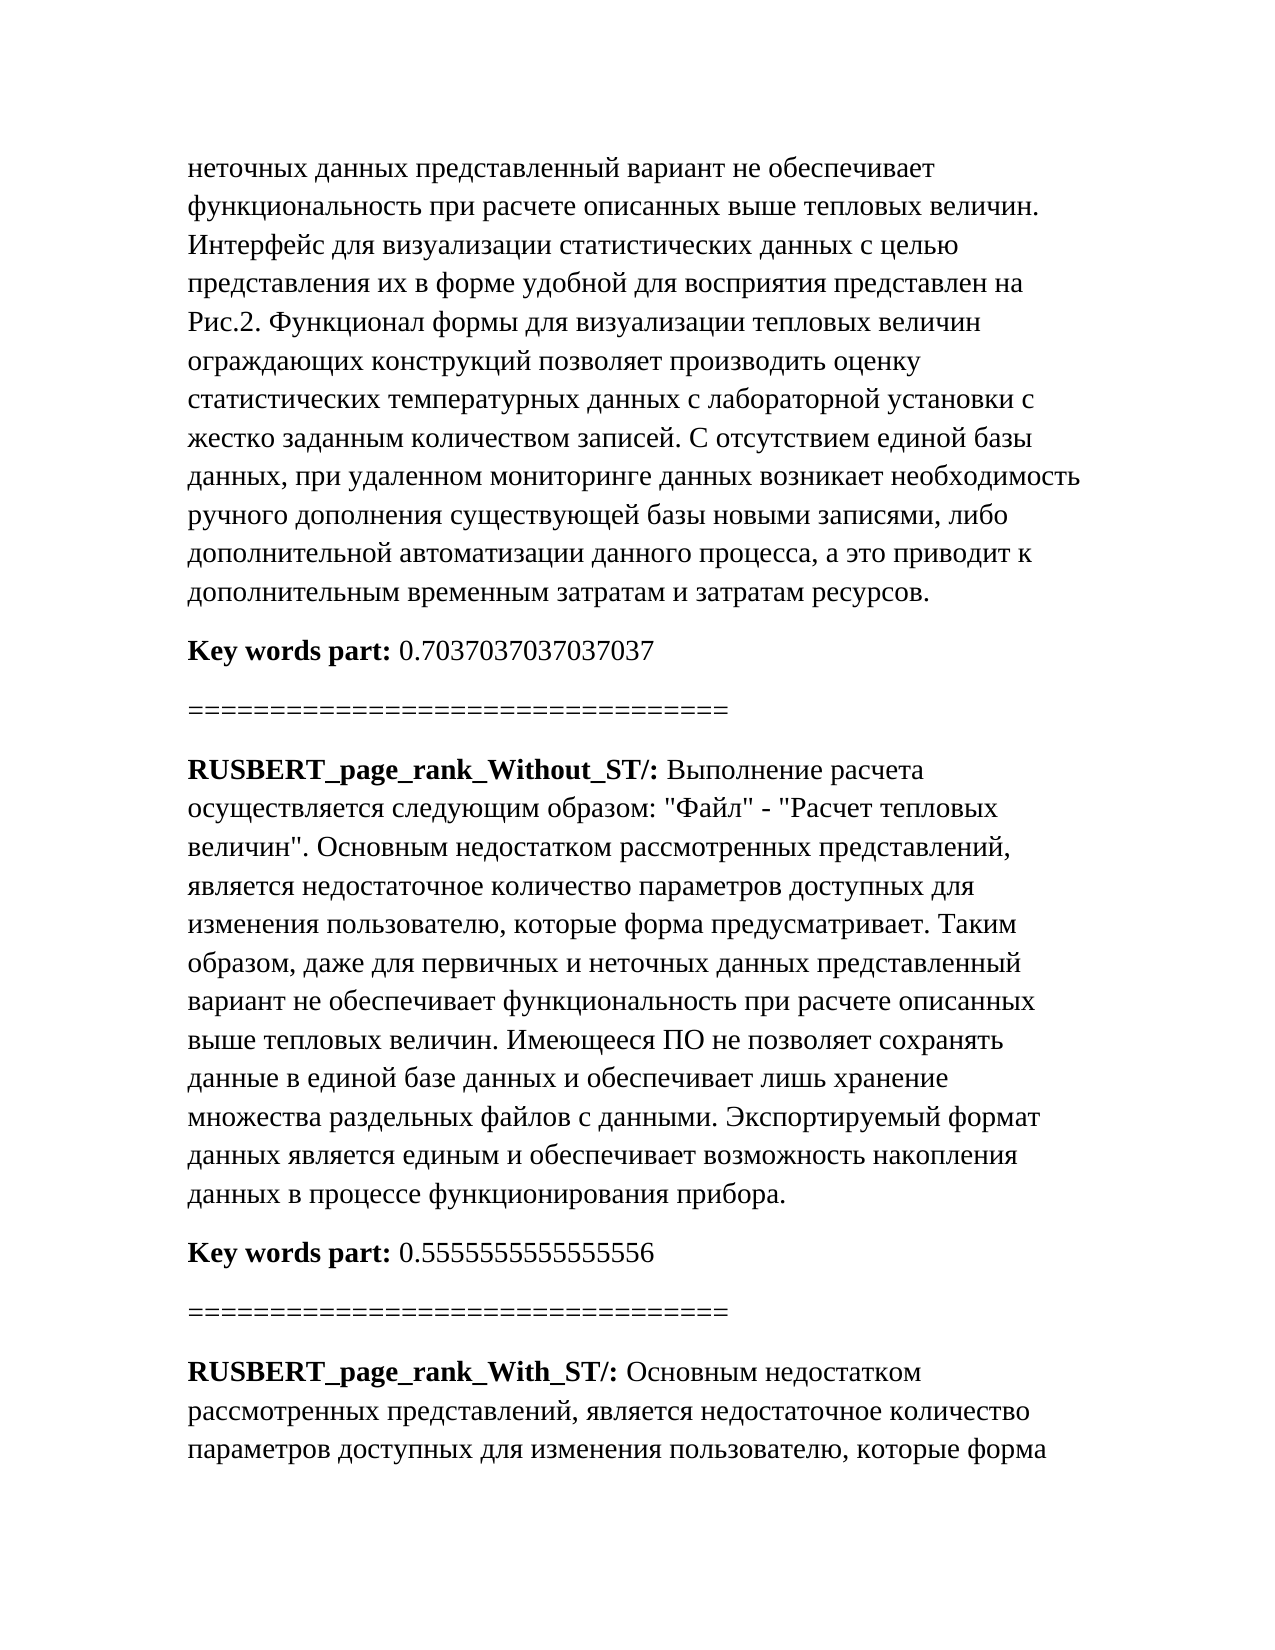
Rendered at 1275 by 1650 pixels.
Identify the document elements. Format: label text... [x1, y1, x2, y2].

text Key words part: 0.5555555555555556 [187, 1235, 1087, 1269]
text RUSBERT_page_rank_Without_ST/: Выполнение расчета осуществляется следующим образом: "Файл" - "Расчет тепловых величин". Основным недостатком рассмотренных представлений, является недостаточное количество параметров доступных для изменения пользователю, которые форма предусматривает. Таким образом, даже для первичных и неточных данных представленный вариант не обеспечивает функциональность при расчете описанных выше тепловых величин. Имеющееся ПО не позволяет сохранять данные в единой базе данных и обеспечивает лишь хранение множества раздельных файлов с данными. Экспортируемый формат данных является единым и обеспечивает возможность накопления данных в процессе функционирования прибора. [187, 752, 1087, 1209]
text ================================= [187, 693, 1087, 726]
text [187, 1354, 1087, 1465]
text Key words part: 0.7037037037037037 [187, 633, 1087, 667]
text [187, 150, 1087, 607]
text ================================= [187, 1295, 1087, 1328]
